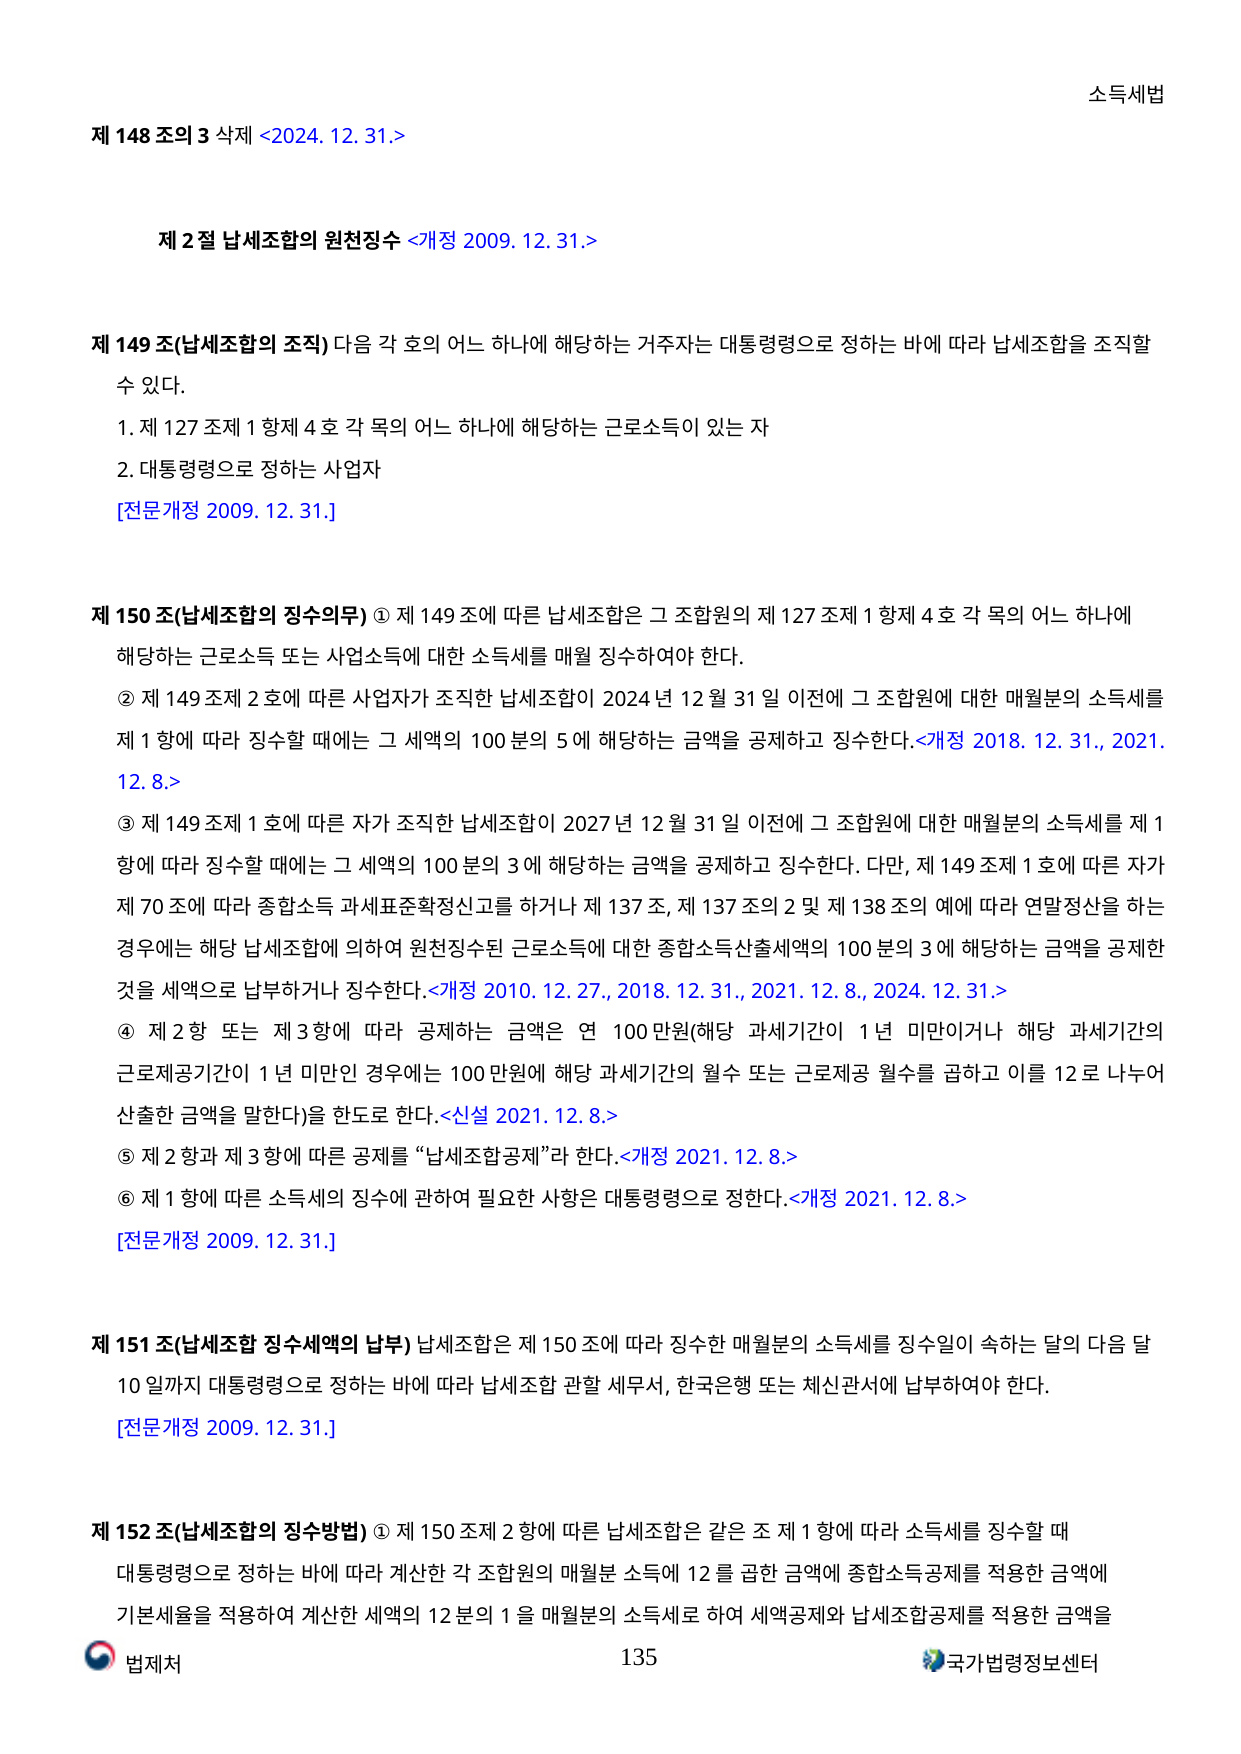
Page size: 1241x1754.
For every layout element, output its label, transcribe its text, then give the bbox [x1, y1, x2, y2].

text 제2절 납세조합의 원천징수 <개정 2009. 12. 31.> [158, 212, 1165, 254]
text 제148조의3 삭제 <2024. 12. 31.> [92, 108, 1165, 150]
text 2. 대통령령으로 정하는 사업자 [117, 442, 1165, 483]
text 제151조(납세조합 징수세액의 납부) 납세조합은 제150조에 따라 징수한 매월분의 소득세를 징수일이 속하는 달의 다음 달 10일까지 대통령령으로 정하는 바에 따라 납세조합 관할 세무서, 한국은행 또는 체신관서에 납부하여야 한다. [92, 1317, 1165, 1400]
text ④ 제2항 또는 제3항에 따라 공제하는 금액은 연 100만원(해당 과세기간이 1년 미만이거나 해당 과세기간의 근로제공기간이 1년 미만인 경우에는 100만원에 해당 과세기간의 월수 또는 근로제공 월수를 곱하고 이를 12로 나누어 산출한 금액을 말한다)을 한도로 한다.<신설 2021. 12. 8.> [117, 1004, 1165, 1129]
text [전문개정 2009. 12. 31.] [117, 1400, 1165, 1442]
text 1. 제127조제1항제4호 각 목의 어느 하나에 해당하는 근로소득이 있는 자 [117, 400, 1165, 442]
picture [892, 1637, 947, 1672]
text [92, 1504, 1165, 1629]
text ③ 제149조제1호에 따른 자가 조직한 납세조합이 2027년 12월 31일 이전에 그 조합원에 대한 매월분의 소득세를 제1항에 따라 징수할 때에는 그 세액의 100분의 3에 해당하는 금액을 공제하고 징수한다. 다만, 제149조제1호에 따른 자가 제70조에 따라 종합소득 과세표준확정신고를 하거나 제137조, 제137조의2 및 제138조의 예에 따라 연말정산을 하는 경우에는 해당 납세조합에 의하여 원천징수된 근로소득에 대한 종합소득산출세액의 100분의 3에 해당하는 금액을 공제한 것을 세액으로 납부하거나 징수한다.<개정 2010. 12. 27., 2018. 12. 31., 2021. 12. 8., 2024. 12. 31.> [117, 796, 1165, 1004]
text ⑥ 제1항에 따른 소득세의 징수에 관하여 필요한 사항은 대통령령으로 정한다.<개정 2021. 12. 8.> [117, 1171, 1165, 1212]
text [전문개정 2009. 12. 31.] [117, 483, 1165, 525]
text ⑤ 제2항과 제3항에 따른 공제를 “납세조합공제”라 한다.<개정 2021. 12. 8.> [117, 1129, 1165, 1171]
text 제150조(납세조합의 징수의무) ① 제149조에 따른 납세조합은 그 조합원의 제127조제1항제4호 각 목의 어느 하나에 해당하는 근로소득 또는 사업소득에 대한 소득세를 매월 징수하여야 한다. [92, 587, 1165, 671]
text 제149조(납세조합의 조직) 다음 각 호의 어느 하나에 해당하는 거주자는 대통령령으로 정하는 바에 따라 납세조합을 조직할 수 있다. [92, 317, 1165, 400]
text ② 제149조제2호에 따른 사업자가 조직한 납세조합이 2024년 12월 31일 이전에 그 조합원에 대한 매월분의 소득세를 제1항에 따라 징수할 때에는 그 세액의 100분의 5에 해당하는 금액을 공제하고 징수한다.<개정 2018. 12. 31., 2021. 12. 8.> [117, 671, 1165, 796]
text [전문개정 2009. 12. 31.] [117, 1212, 1165, 1254]
picture [75, 1637, 126, 1673]
